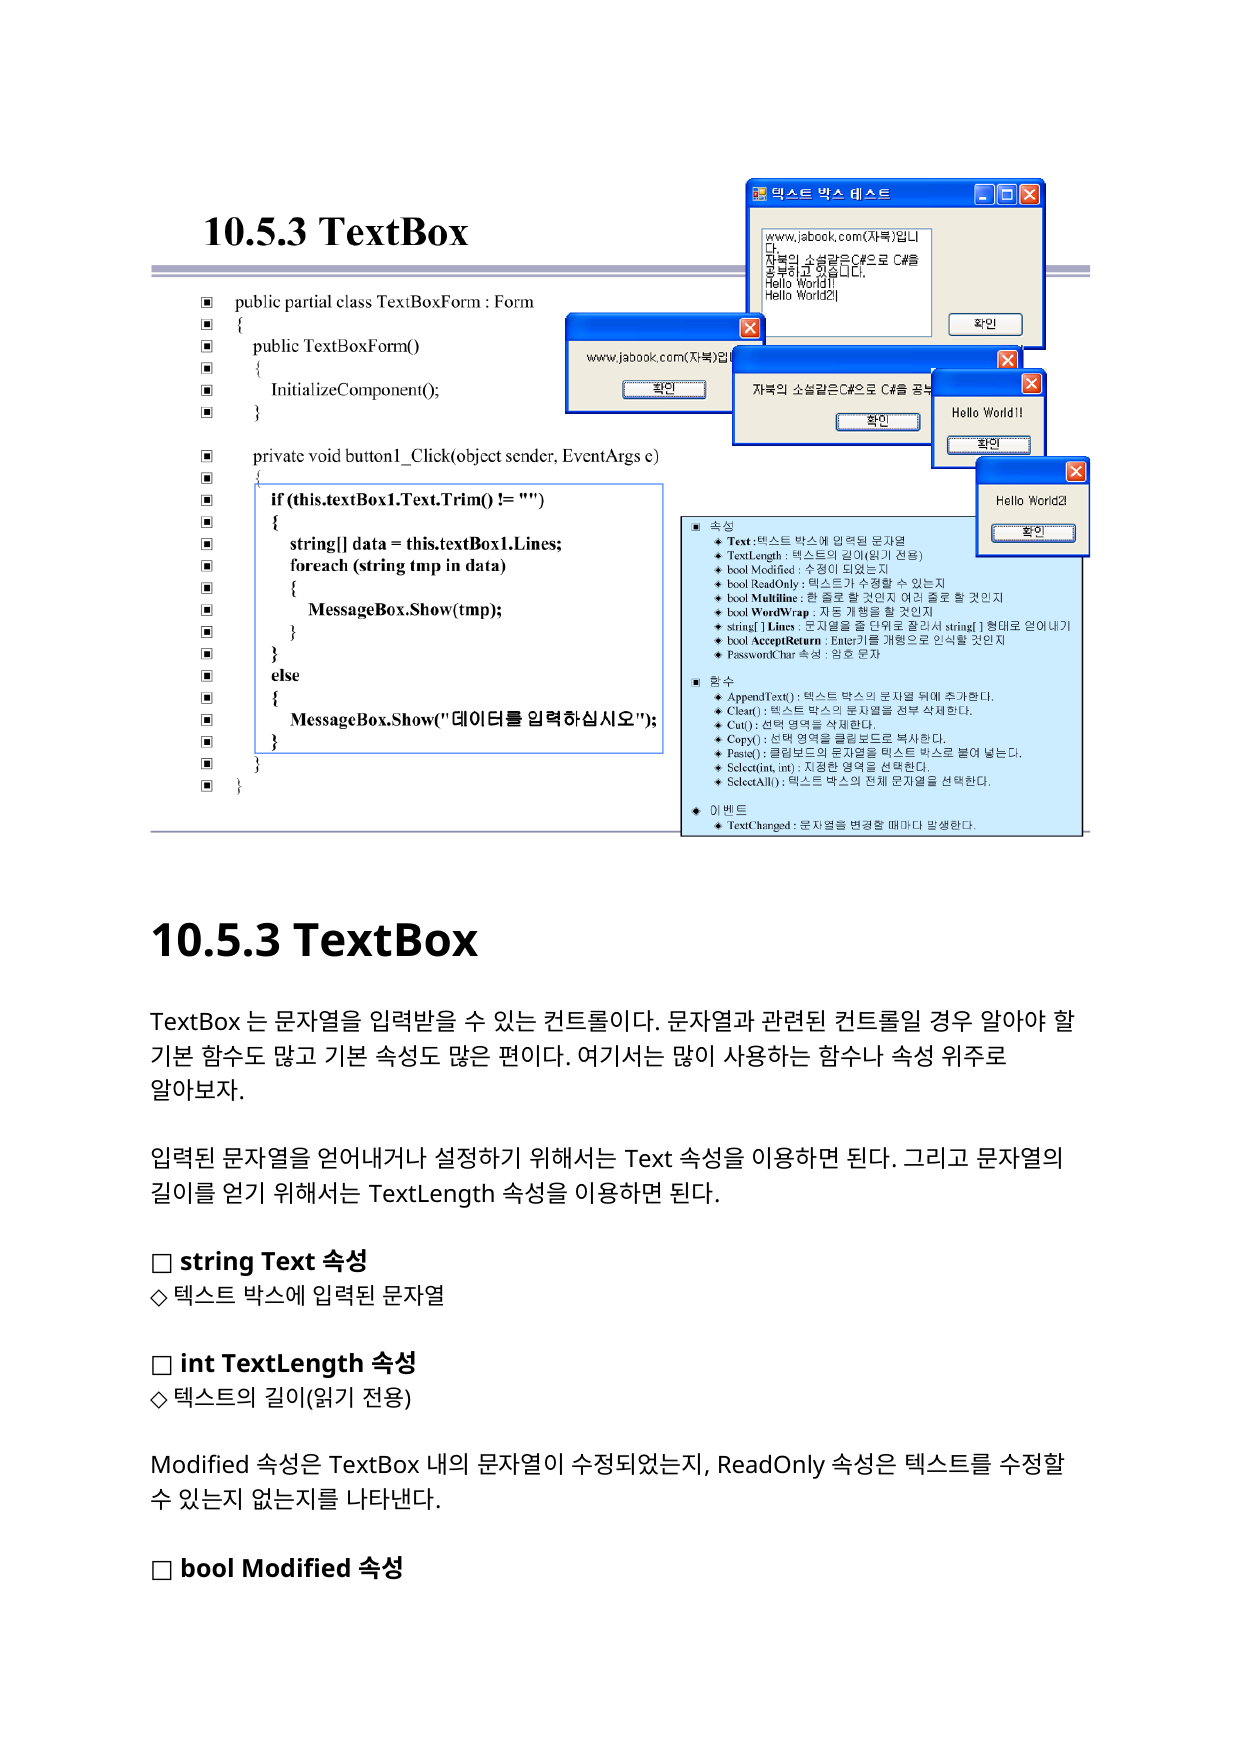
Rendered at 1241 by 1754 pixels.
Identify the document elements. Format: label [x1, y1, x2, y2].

text [150, 907, 1090, 1584]
picture [150, 177, 1091, 883]
